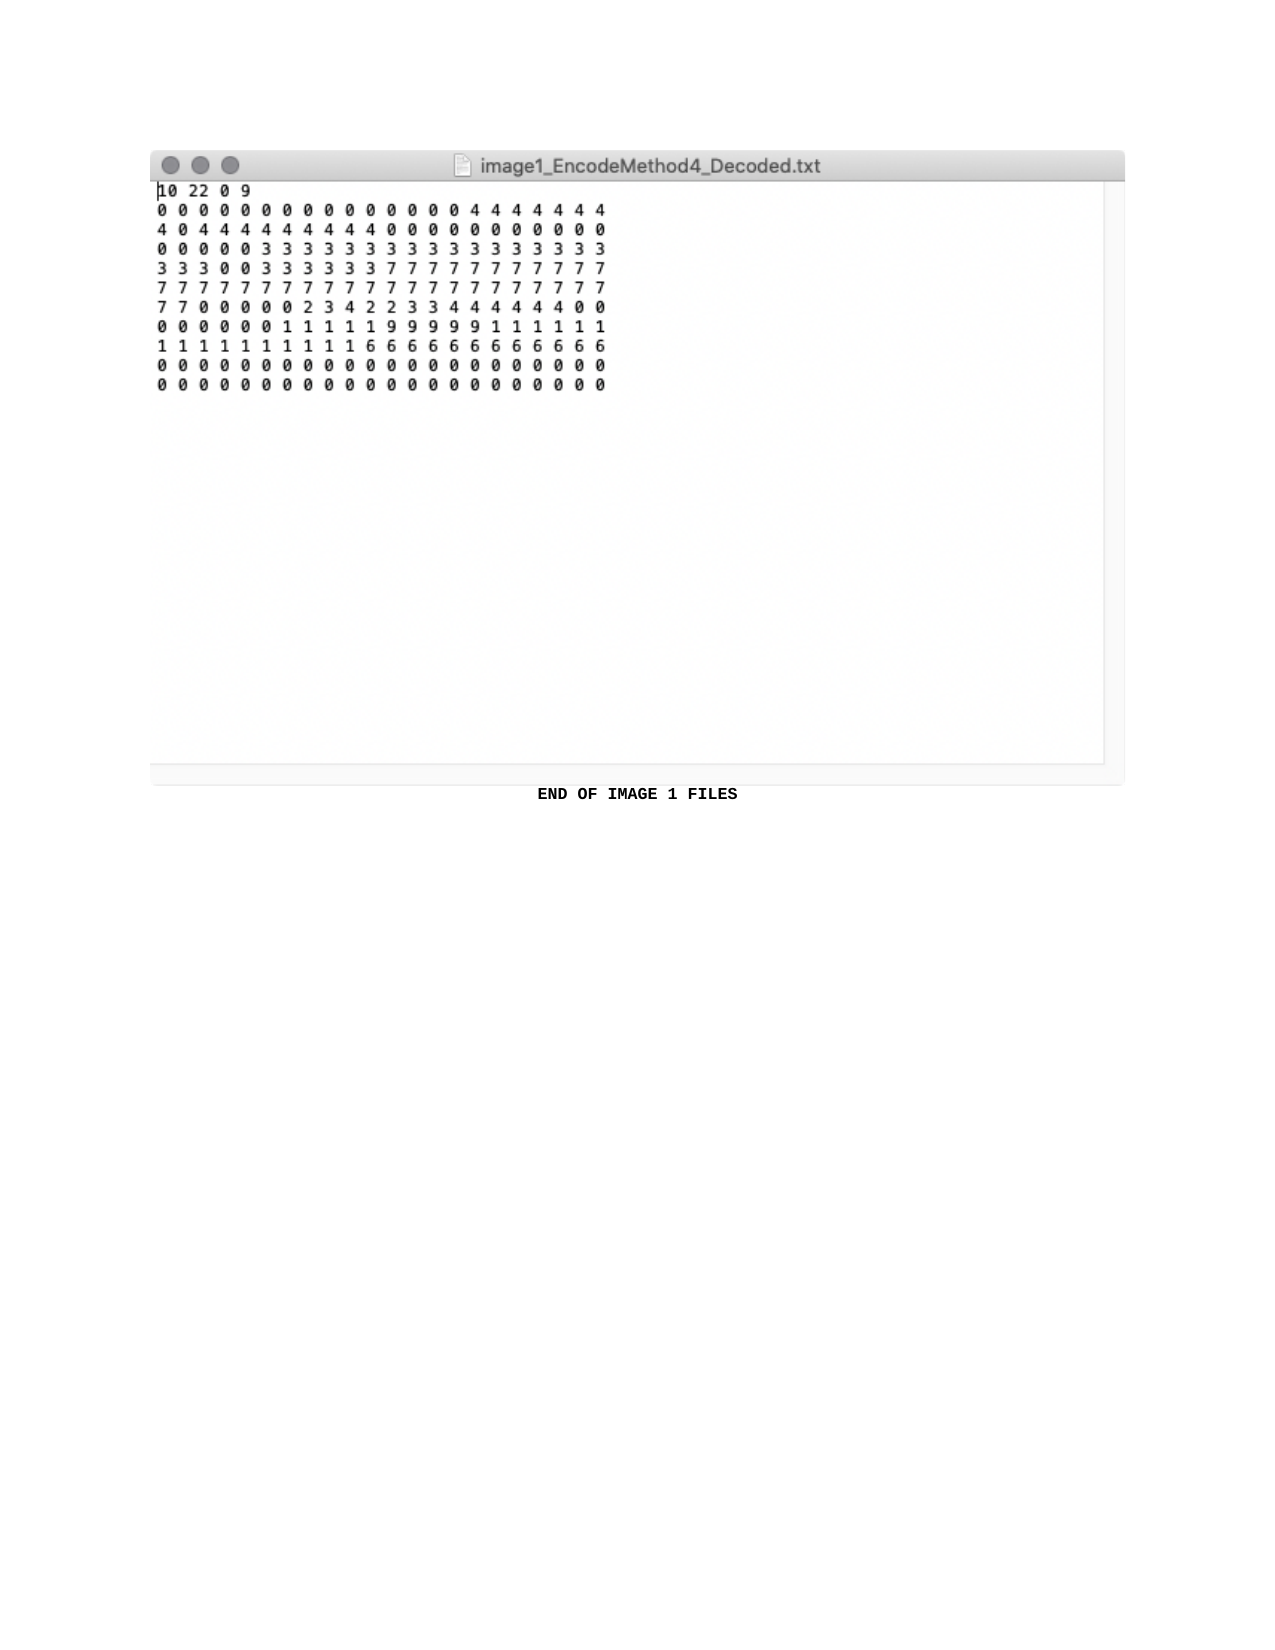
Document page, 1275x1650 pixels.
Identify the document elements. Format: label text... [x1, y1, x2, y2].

text END OF IMAGE 1 FILES [150, 786, 1125, 804]
picture [150, 150, 1125, 786]
